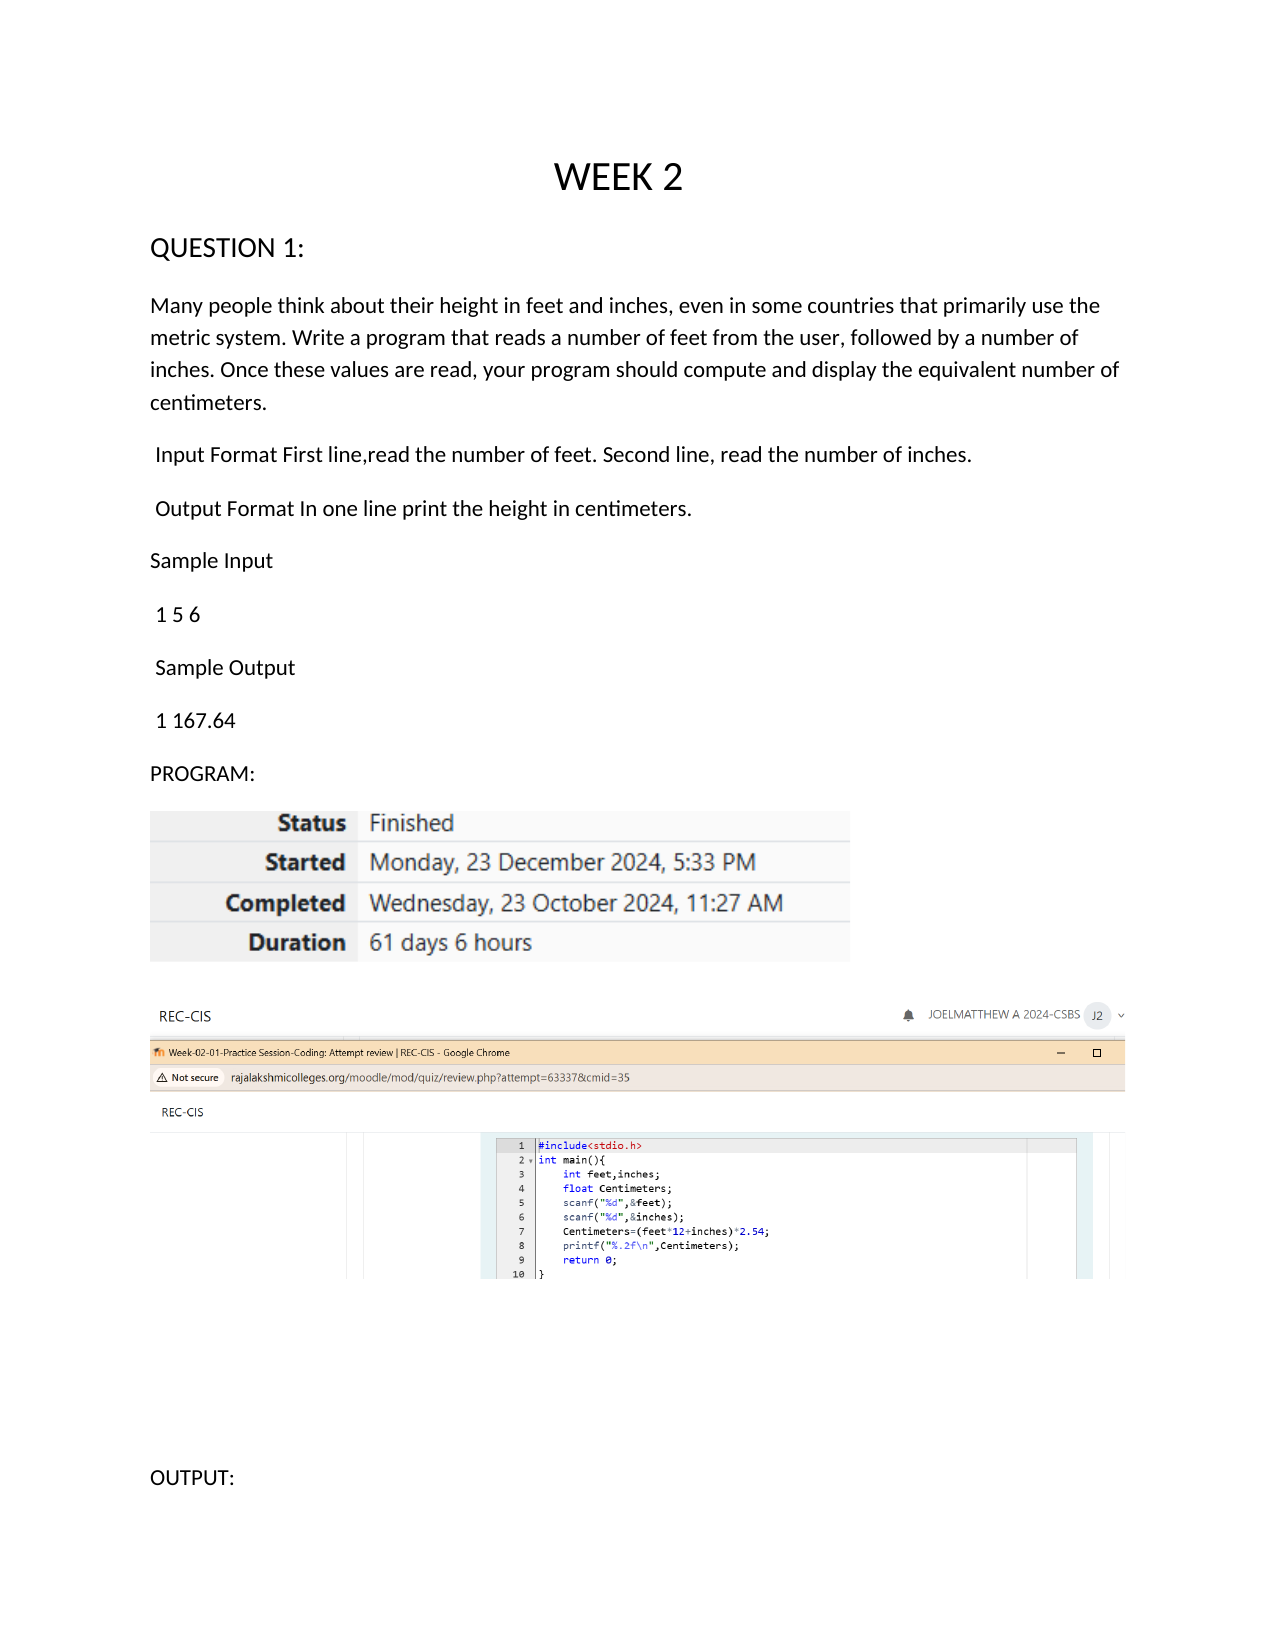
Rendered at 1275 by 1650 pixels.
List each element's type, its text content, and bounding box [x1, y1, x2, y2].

text QUESTION 1: [150, 229, 1125, 265]
text Many people think about their height in feet and inches, even in some countries that primarily use the metric system. Write a program that reads a number of feet from the user, followed by a number of inches. Once these values are read, your program should compute and display the equivalent number of centimeters. [150, 291, 1125, 416]
text OUTPUT: [150, 1463, 1125, 1491]
text Output Format In one line print the height in centimeters. [150, 494, 1125, 522]
text Sample Output [150, 653, 1125, 681]
text WEEK 2 [150, 150, 1125, 201]
text Sample Input [150, 547, 1125, 575]
text 1 167.64 [150, 706, 1125, 734]
text PROGRAM: [150, 759, 1125, 787]
text 1 5 6 [150, 600, 1125, 628]
text Input Format First line,read the number of feet. Second line, read the number of inches. [150, 441, 1125, 469]
picture [150, 997, 1125, 1279]
picture [150, 811, 851, 973]
